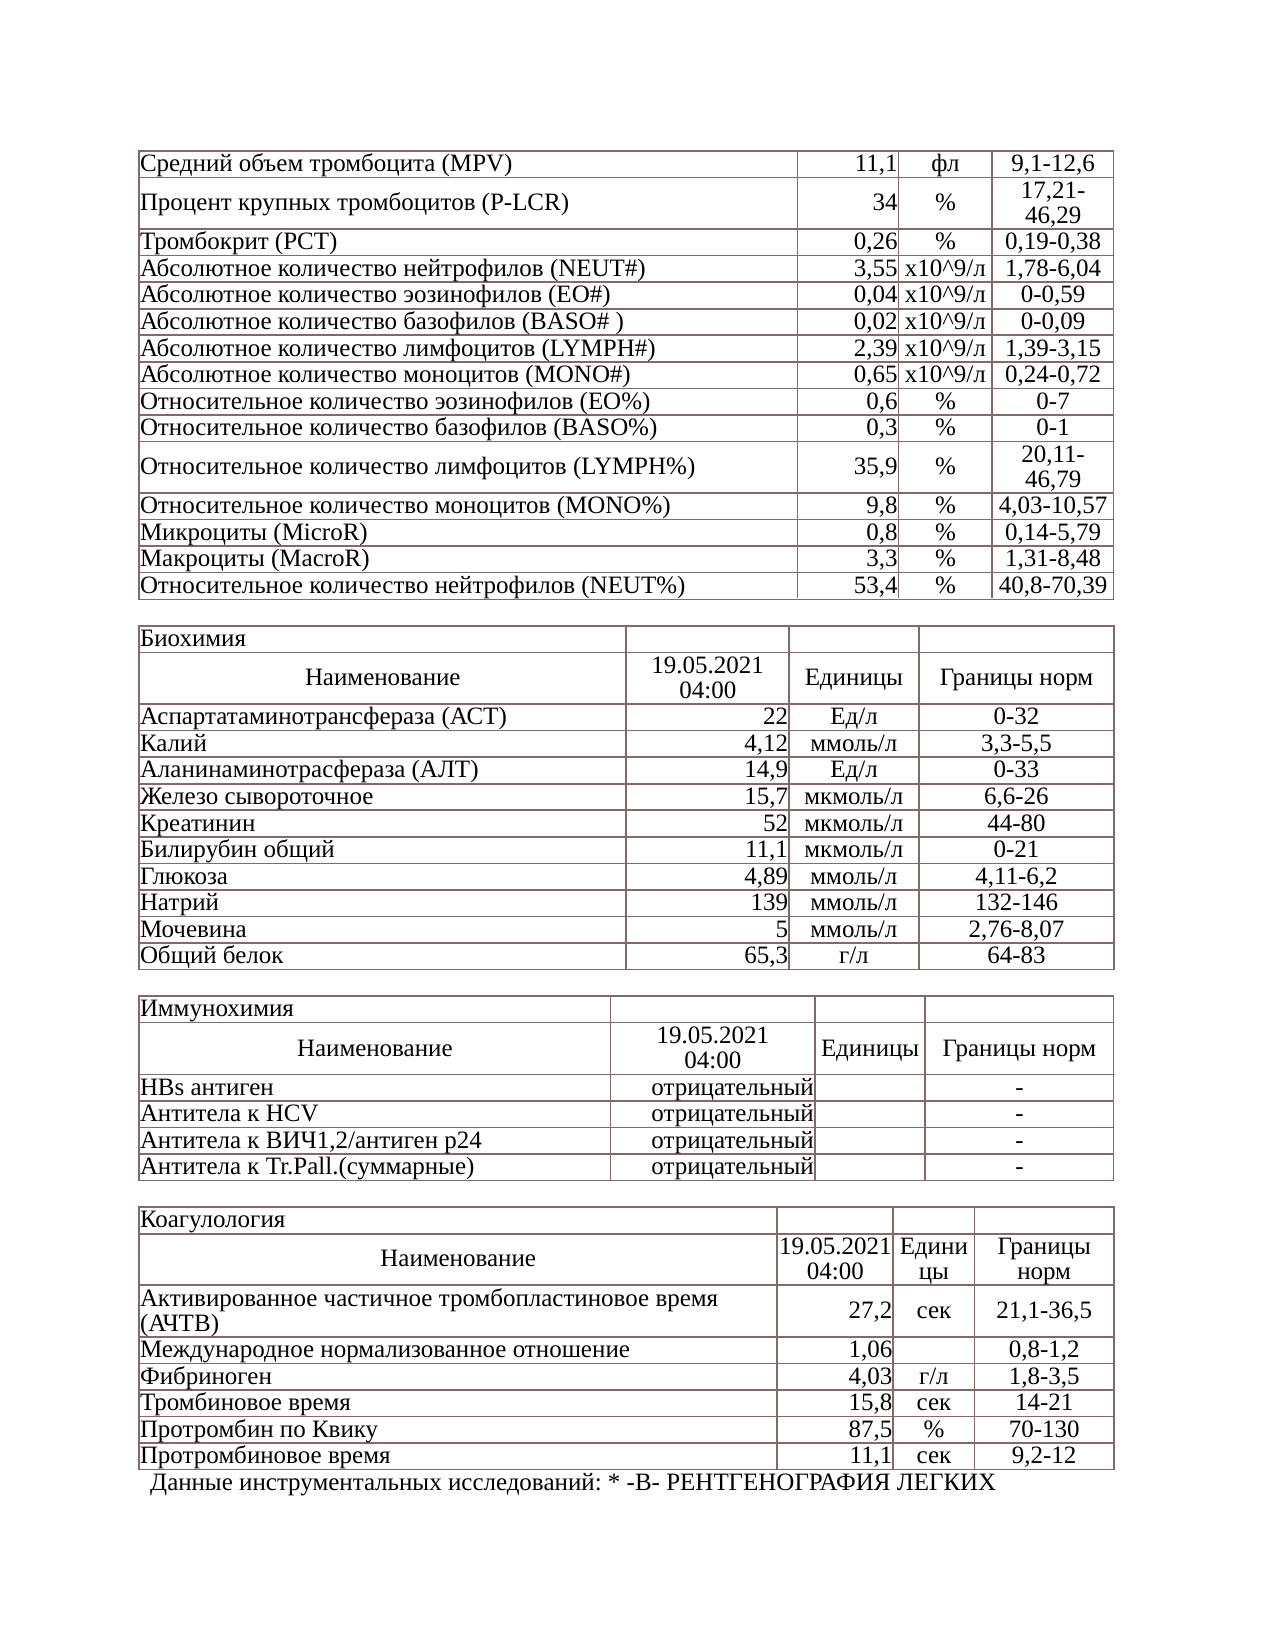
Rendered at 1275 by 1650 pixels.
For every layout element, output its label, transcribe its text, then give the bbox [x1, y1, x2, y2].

table_cell 0-21 [920, 838, 1113, 862]
table_cell 0-1 [993, 416, 1113, 441]
table_cell г/л [790, 944, 918, 969]
table_header Биохимия [140, 627, 625, 652]
table_cell 1,78-6,04 [993, 256, 1113, 281]
table_cell % [899, 416, 991, 441]
table_header Иммунохимия [140, 997, 610, 1022]
table_cell [816, 1102, 924, 1127]
table_cell Наименование [140, 1023, 610, 1073]
table_cell 3,55 [798, 256, 898, 281]
table_cell мкмоль/л [790, 785, 918, 809]
table_cell 0,19-0,38 [993, 230, 1113, 255]
table_header [790, 627, 918, 652]
table_cell 5 [627, 917, 788, 942]
table_cell 1,06 [778, 1338, 892, 1362]
table_cell 4,89 [627, 864, 788, 889]
table_cell Абсолютное количество лимфоцитов (LYMPH#) [140, 336, 797, 361]
table_cell 21,1-36,5 [975, 1286, 1113, 1336]
table_cell % [899, 442, 991, 492]
table_cell Относительное количество нейтрофилов (NEUT%) [140, 573, 797, 598]
table_cell ммоль/л [790, 731, 918, 756]
table_cell ммоль/л [790, 917, 918, 942]
table_cell 0,26 [798, 230, 898, 255]
table_header [926, 997, 1113, 1022]
table_cell Наименование [140, 1235, 776, 1284]
table_cell % [899, 547, 991, 572]
table_cell 2,76-8,07 [920, 917, 1113, 942]
table_cell Антитела к Tr.Pall.(суммарные) [140, 1155, 610, 1180]
table_cell 15,8 [778, 1391, 892, 1416]
table_header Коагулология [140, 1208, 776, 1233]
table_cell отрицательный [611, 1075, 814, 1100]
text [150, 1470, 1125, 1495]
table_cell Протромбиновое время [140, 1444, 776, 1469]
table_cell сек [894, 1391, 974, 1416]
table_cell 0-32 [920, 705, 1113, 730]
table_cell % [894, 1417, 974, 1442]
table_cell Единицы [816, 1023, 924, 1073]
table_cell Фибриноген [140, 1364, 776, 1389]
table_cell [894, 1338, 974, 1362]
table_cell Микроциты (MicroR) [140, 520, 797, 545]
table_cell 0-0,09 [993, 310, 1113, 334]
table_cell Относительное количество базофилов (BASO%) [140, 416, 797, 441]
table_cell Средний объем тромбоцита (MPV) [140, 152, 797, 177]
table_cell 132-146 [920, 891, 1113, 916]
table_cell 44-80 [920, 811, 1113, 836]
table_cell 87,5 [778, 1417, 892, 1442]
table_cell 27,2 [778, 1286, 892, 1336]
table_cell 2,39 [798, 336, 898, 361]
table_cell отрицательный [611, 1102, 814, 1127]
table_cell 4,11-6,2 [920, 864, 1113, 889]
table_cell х10^9/л [899, 256, 991, 281]
table_cell Ед/л [790, 705, 918, 730]
table_cell Абсолютное количество нейтрофилов (NEUT#) [140, 256, 797, 281]
table_cell Абсолютное количество базофилов (BASO# ) [140, 310, 797, 334]
table_cell Границы норм [926, 1023, 1113, 1073]
table_cell 0,14-5,79 [993, 520, 1113, 545]
table_cell 17,21-46,29 [993, 178, 1113, 228]
table_cell 0,6 [798, 389, 898, 414]
table_cell сек [894, 1286, 974, 1336]
table_cell 0-7 [993, 389, 1113, 414]
table_cell 19.05.2021 04:00 [627, 653, 788, 703]
table_cell 19.05.2021 04:00 [611, 1023, 814, 1073]
table_cell Относительное количество моноцитов (MONO%) [140, 494, 797, 519]
table_cell - [926, 1128, 1113, 1153]
table_cell Мочевина [140, 917, 625, 942]
table_header [894, 1208, 974, 1233]
table_cell Абсолютное количество эозинофилов (EO#) [140, 283, 797, 308]
table_cell [816, 1155, 924, 1180]
table_cell 4,03-10,57 [993, 494, 1113, 519]
table_cell Креатинин [140, 811, 625, 836]
table_cell 0-33 [920, 758, 1113, 783]
table_header [920, 627, 1113, 652]
table_cell 11,1 [778, 1444, 892, 1469]
table_cell Антитела к HCV [140, 1102, 610, 1127]
table_cell 14-21 [975, 1391, 1113, 1416]
table_cell Абсолютное количество моноцитов (MONO#) [140, 363, 797, 387]
table_cell 65,3 [627, 944, 788, 969]
table_header [627, 627, 788, 652]
table_cell 19.05.2021 04:00 [778, 1235, 892, 1284]
table_cell 0,8-1,2 [975, 1338, 1113, 1362]
table_cell - [926, 1102, 1113, 1127]
table_cell 0,04 [798, 283, 898, 308]
table_cell 40,8-70,39 [993, 573, 1113, 598]
table_cell фл [899, 152, 991, 177]
table_cell ммоль/л [790, 891, 918, 916]
table_cell Глюкоза [140, 864, 625, 889]
table_header [816, 997, 924, 1022]
table_cell % [899, 520, 991, 545]
table_cell г/л [894, 1364, 974, 1389]
table_cell 53,4 [798, 573, 898, 598]
table_cell Билирубин общий [140, 838, 625, 862]
table_cell мкмоль/л [790, 811, 918, 836]
table_cell 11,1 [627, 838, 788, 862]
table_cell Тромбокрит (PCT) [140, 230, 797, 255]
table_cell 22 [627, 705, 788, 730]
table_cell х10^9/л [899, 336, 991, 361]
table_cell 0-0,59 [993, 283, 1113, 308]
table_cell мкмоль/л [790, 838, 918, 862]
table_cell [816, 1128, 924, 1153]
table_cell % [899, 230, 991, 255]
table_cell 64-83 [920, 944, 1113, 969]
table_cell 15,7 [627, 785, 788, 809]
table_cell Аспартатаминотрансфераза (АСТ) [140, 705, 625, 730]
table_cell х10^9/л [899, 363, 991, 387]
table_cell % [899, 178, 991, 228]
table_cell отрицательный [611, 1128, 814, 1153]
table_cell 9,1-12,6 [993, 152, 1113, 177]
table_cell Железо сывороточное [140, 785, 625, 809]
table_cell сек [894, 1444, 974, 1469]
table_cell Границы норм [975, 1235, 1113, 1284]
table_cell Единицы [894, 1235, 974, 1284]
table_cell Антитела к ВИЧ1,2/антиген р24 [140, 1128, 610, 1153]
table_cell Тромбиновое время [140, 1391, 776, 1416]
table_cell х10^9/л [899, 310, 991, 334]
table_cell 0,3 [798, 416, 898, 441]
table_cell Протромбин по Квику [140, 1417, 776, 1442]
table_cell Активированное частичное тромбопластиновое время (АЧТВ) [140, 1286, 776, 1336]
table_cell 1,39-3,15 [993, 336, 1113, 361]
table_cell 52 [627, 811, 788, 836]
table_cell Относительное количество лимфоцитов (LYMPH%) [140, 442, 797, 492]
table_cell 4,12 [627, 731, 788, 756]
table_cell Ед/л [790, 758, 918, 783]
table_cell 9,2-12 [975, 1444, 1113, 1469]
table_header [975, 1208, 1113, 1233]
table_cell HBs антиген [140, 1075, 610, 1100]
table_cell 14,9 [627, 758, 788, 783]
table_cell 0,02 [798, 310, 898, 334]
table_cell [816, 1075, 924, 1100]
table_cell - [926, 1075, 1113, 1100]
table_cell Общий белок [140, 944, 625, 969]
table_cell Границы норм [920, 653, 1113, 703]
table_header [778, 1208, 892, 1233]
table_cell отрицательный [611, 1155, 814, 1180]
table_cell Калий [140, 731, 625, 756]
table_cell - [926, 1155, 1113, 1180]
table_cell 70-130 [975, 1417, 1113, 1442]
table_cell 1,31-8,48 [993, 547, 1113, 572]
table_cell 20,11-46,79 [993, 442, 1113, 492]
table_cell 3,3-5,5 [920, 731, 1113, 756]
table_cell % [899, 573, 991, 598]
table_cell 139 [627, 891, 788, 916]
table_cell Единицы [790, 653, 918, 703]
table_cell Натрий [140, 891, 625, 916]
table_cell 6,6-26 [920, 785, 1113, 809]
table_cell 9,8 [798, 494, 898, 519]
table_cell Аланинаминотрасфераза (АЛТ) [140, 758, 625, 783]
table_cell Процент крупных тромбоцитов (P-LCR) [140, 178, 797, 228]
table_cell Наименование [140, 653, 625, 703]
table_cell 0,8 [798, 520, 898, 545]
table_cell Макроциты (MacroR) [140, 547, 797, 572]
table_cell Международное нормализованное отношение [140, 1338, 776, 1362]
table_cell 11,1 [798, 152, 898, 177]
table_cell Относительное количество эозинофилов (EO%) [140, 389, 797, 414]
table_cell 34 [798, 178, 898, 228]
table_cell 0,24-0,72 [993, 363, 1113, 387]
table_cell ммоль/л [790, 864, 918, 889]
table_cell 0,65 [798, 363, 898, 387]
table_header [611, 997, 814, 1022]
table_cell 4,03 [778, 1364, 892, 1389]
table_cell 1,8-3,5 [975, 1364, 1113, 1389]
table_cell 35,9 [798, 442, 898, 492]
table_cell % [899, 389, 991, 414]
table_cell % [899, 494, 991, 519]
table_cell 3,3 [798, 547, 898, 572]
table_cell х10^9/л [899, 283, 991, 308]
